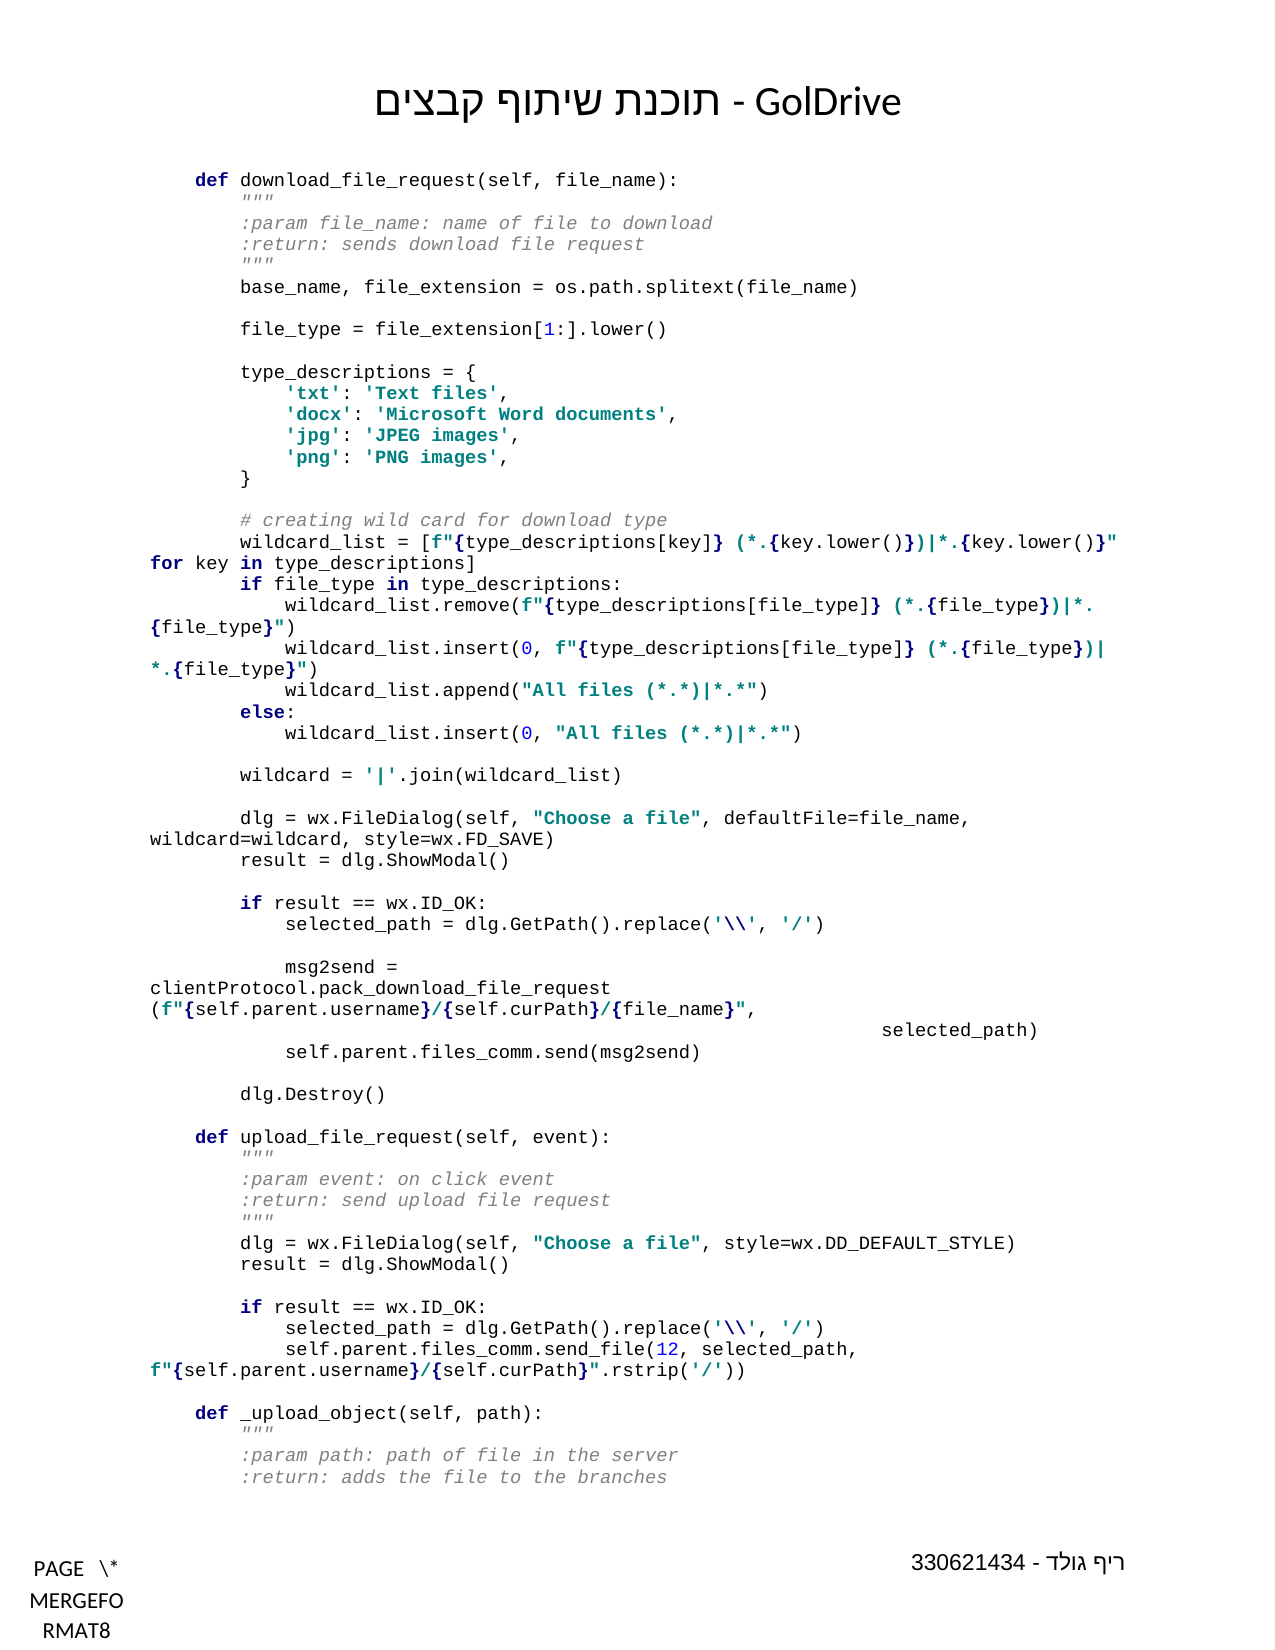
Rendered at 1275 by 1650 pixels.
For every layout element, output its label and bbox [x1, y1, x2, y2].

text [150, 150, 1125, 1489]
